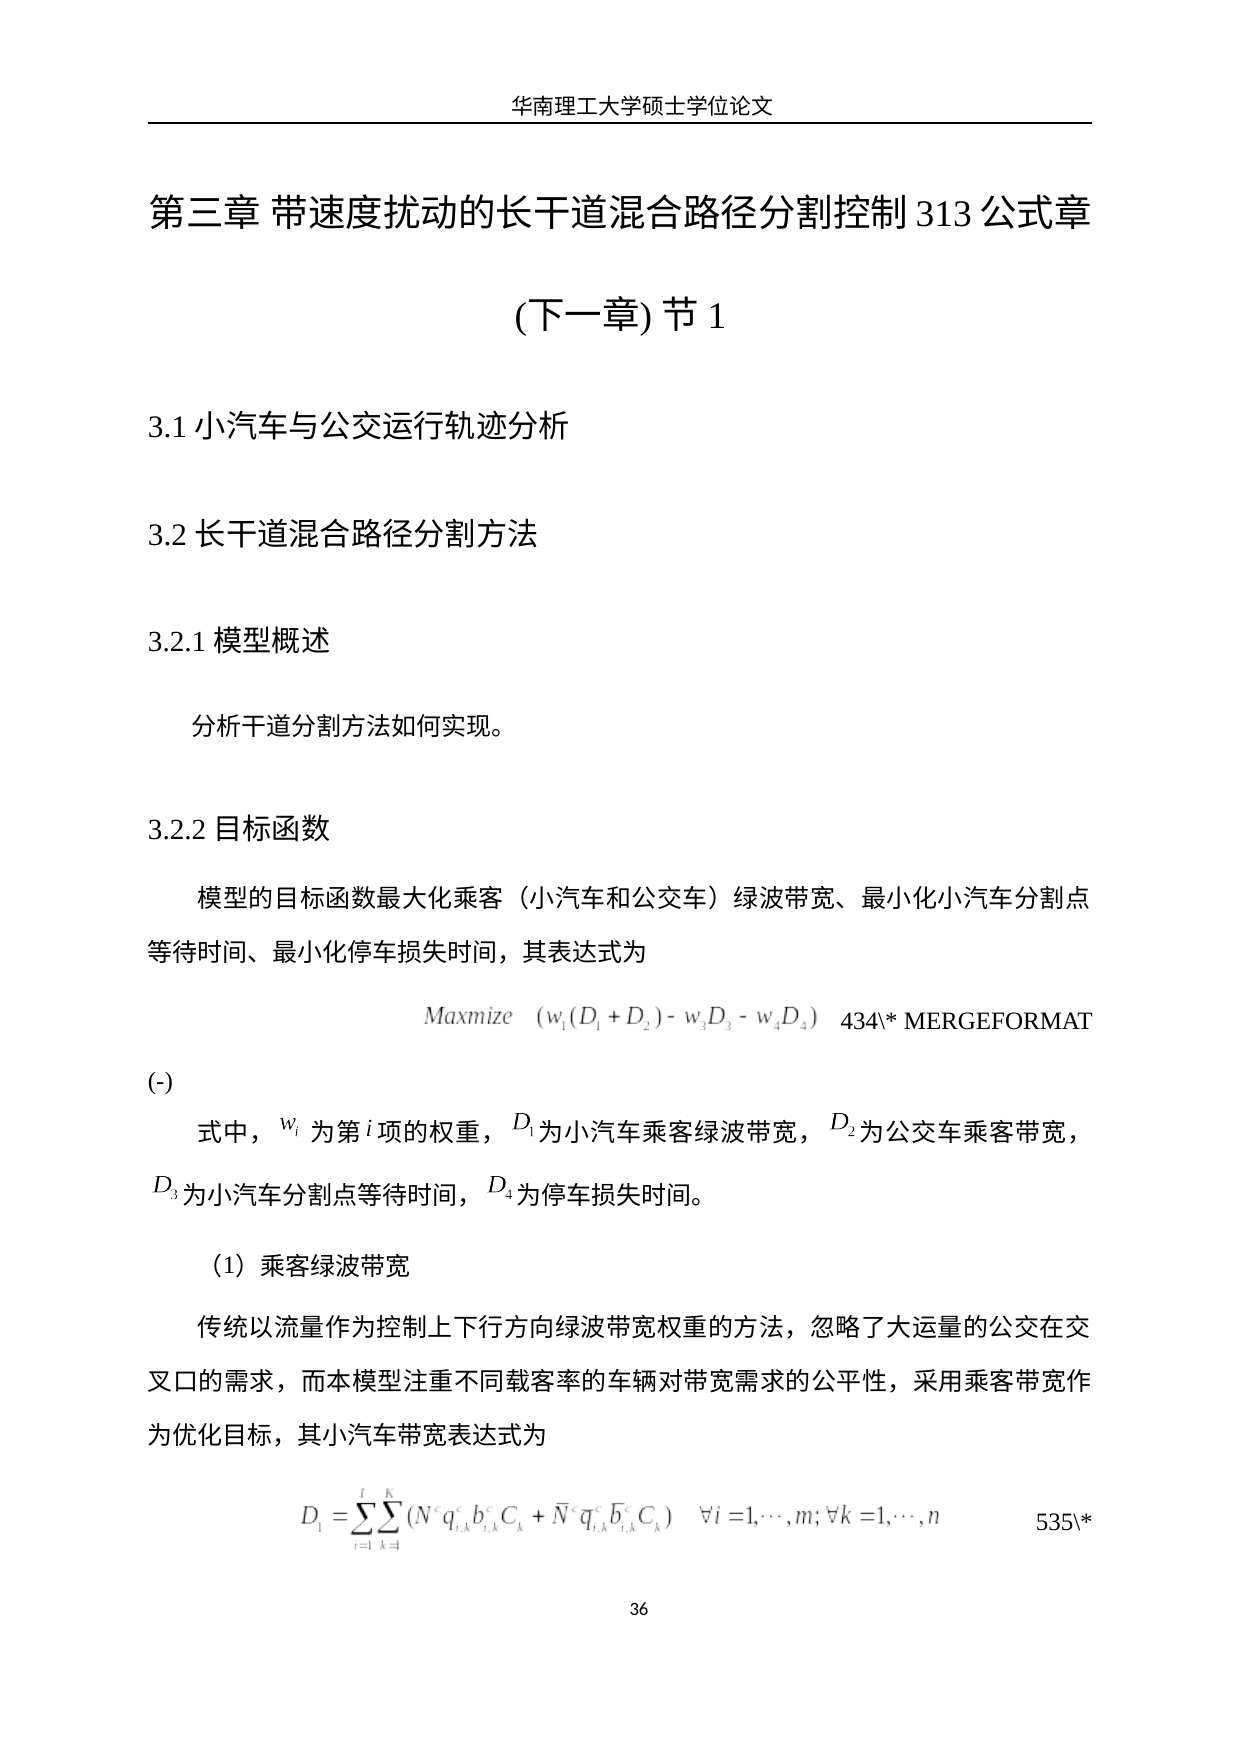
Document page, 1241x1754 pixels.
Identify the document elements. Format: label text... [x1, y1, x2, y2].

text 传统以流量作为控制上下行方向绿波带宽权重的方法，忽略了大运量的公交在交叉口的需求，而本模型注重不同载客率的车辆对带宽需求的公平性，采用乘客带宽作为优化目标，其小汽车带宽表达式为 [148, 1307, 1092, 1452]
text 式中， 为第项的权重，为小汽车乘客绿波带宽，为公交车乘客带宽，为小汽车分割点等待时间，为停车损失时间。 [148, 1104, 1092, 1212]
subtitle 3.2.2 目标函数 [148, 793, 1092, 861]
text 模型的目标函数最大化乘客（小汽车和公交车）绿波带宽、最小化小汽车分割点等待时间、最小化停车损失时间，其表达式为 [148, 878, 1092, 969]
text （1）乘客绿波带宽 [148, 1230, 1092, 1298]
subtitle 3.2.1 模型概述 [148, 605, 1092, 673]
text 分析干道分割方法如何实现。 [148, 690, 1092, 758]
subtitle 带速度扰动的长干道混合路径分割控制 [148, 176, 1092, 346]
subtitle 3.1 小汽车与公交运行轨迹分析 [148, 390, 1092, 458]
subtitle 3.2 长干道混合路径分割方法 [148, 498, 1092, 566]
